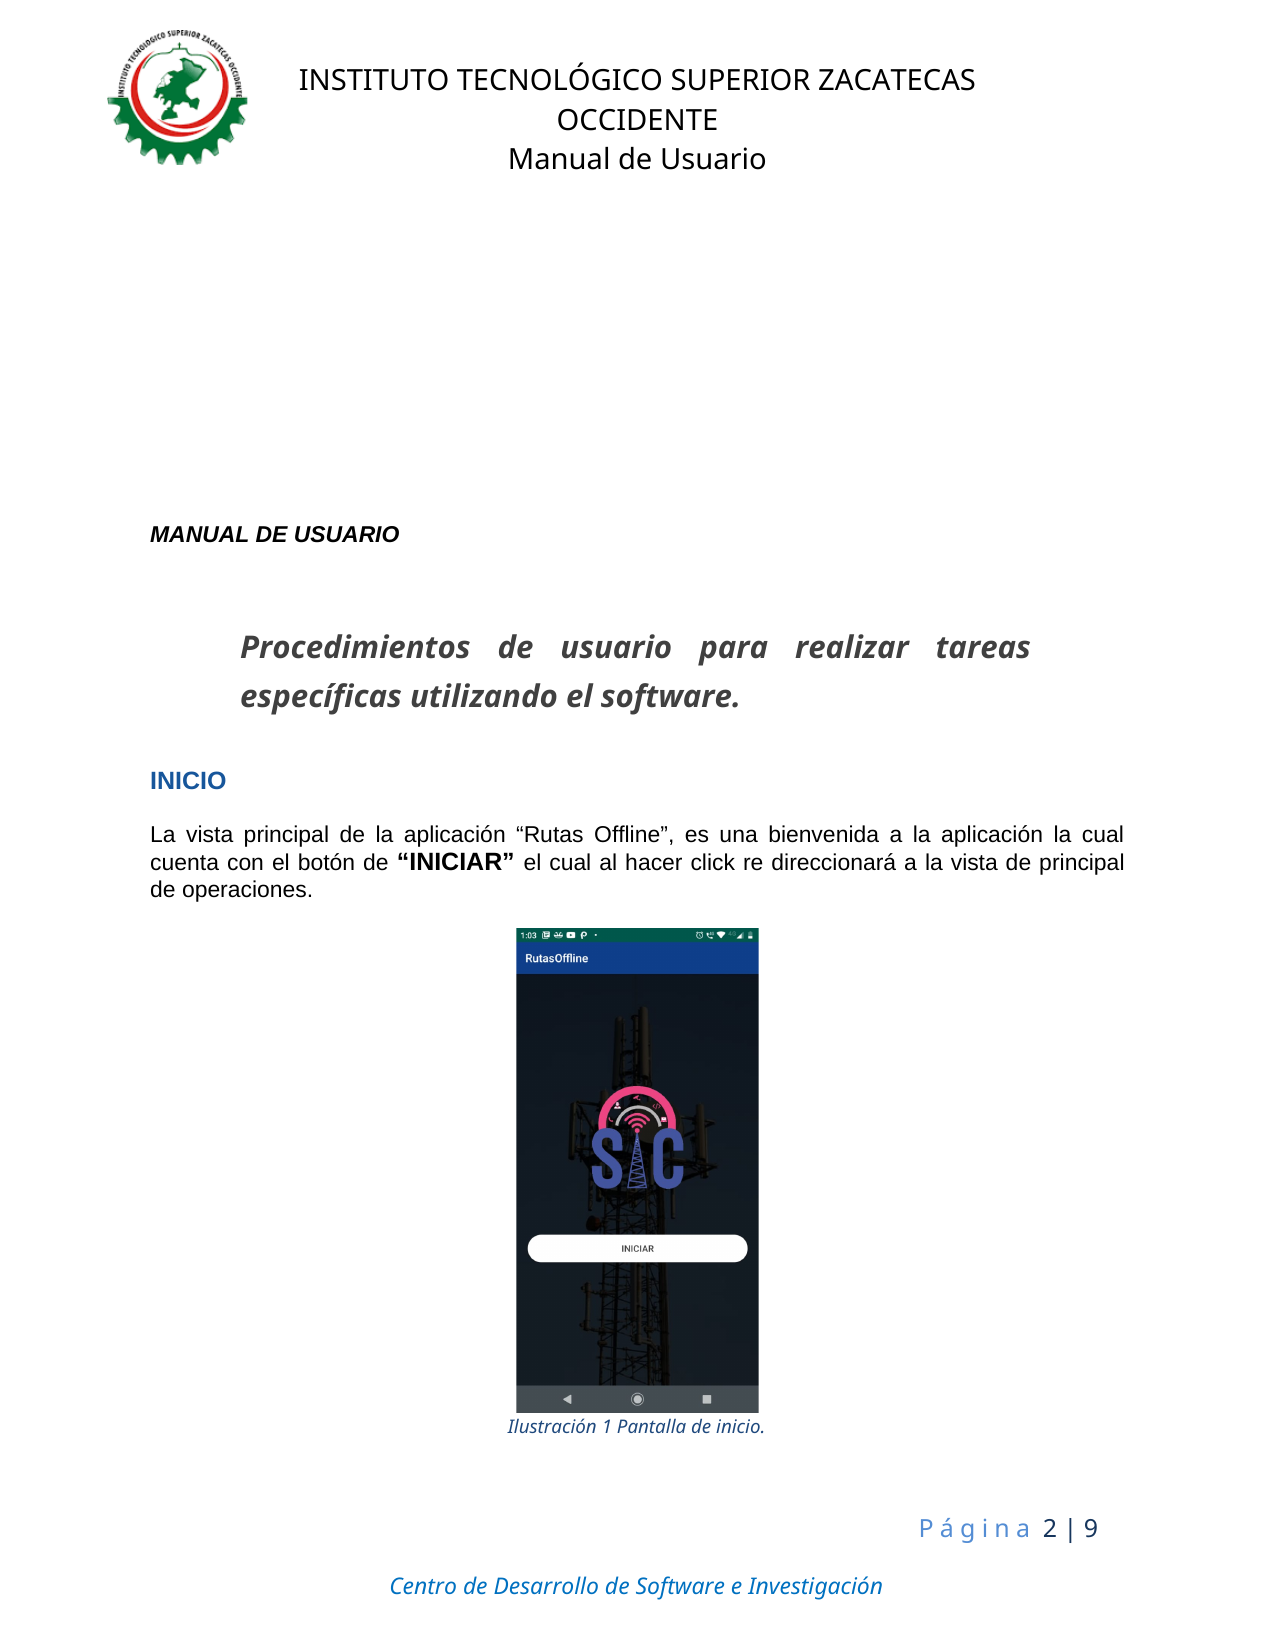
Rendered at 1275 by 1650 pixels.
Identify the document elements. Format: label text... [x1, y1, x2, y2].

text La vista principal de la aplicación “Rutas Offline”, es una bienvenida a la aplicación la cual cuenta con el botón de “INICIAR” el cual al hacer click re direccionará a la vista de principal de operaciones. [150, 821, 1125, 902]
text MANUAL DE USUARIO [150, 521, 1125, 547]
text Procedimientos de usuario para realizar tareas específicas utilizando el software. [240, 625, 1035, 716]
picture [516, 928, 759, 1413]
text Ilustración 1 Pantalla de inicio. [150, 1413, 1125, 1438]
picture [107, 30, 248, 165]
text INICIO [150, 766, 1125, 794]
